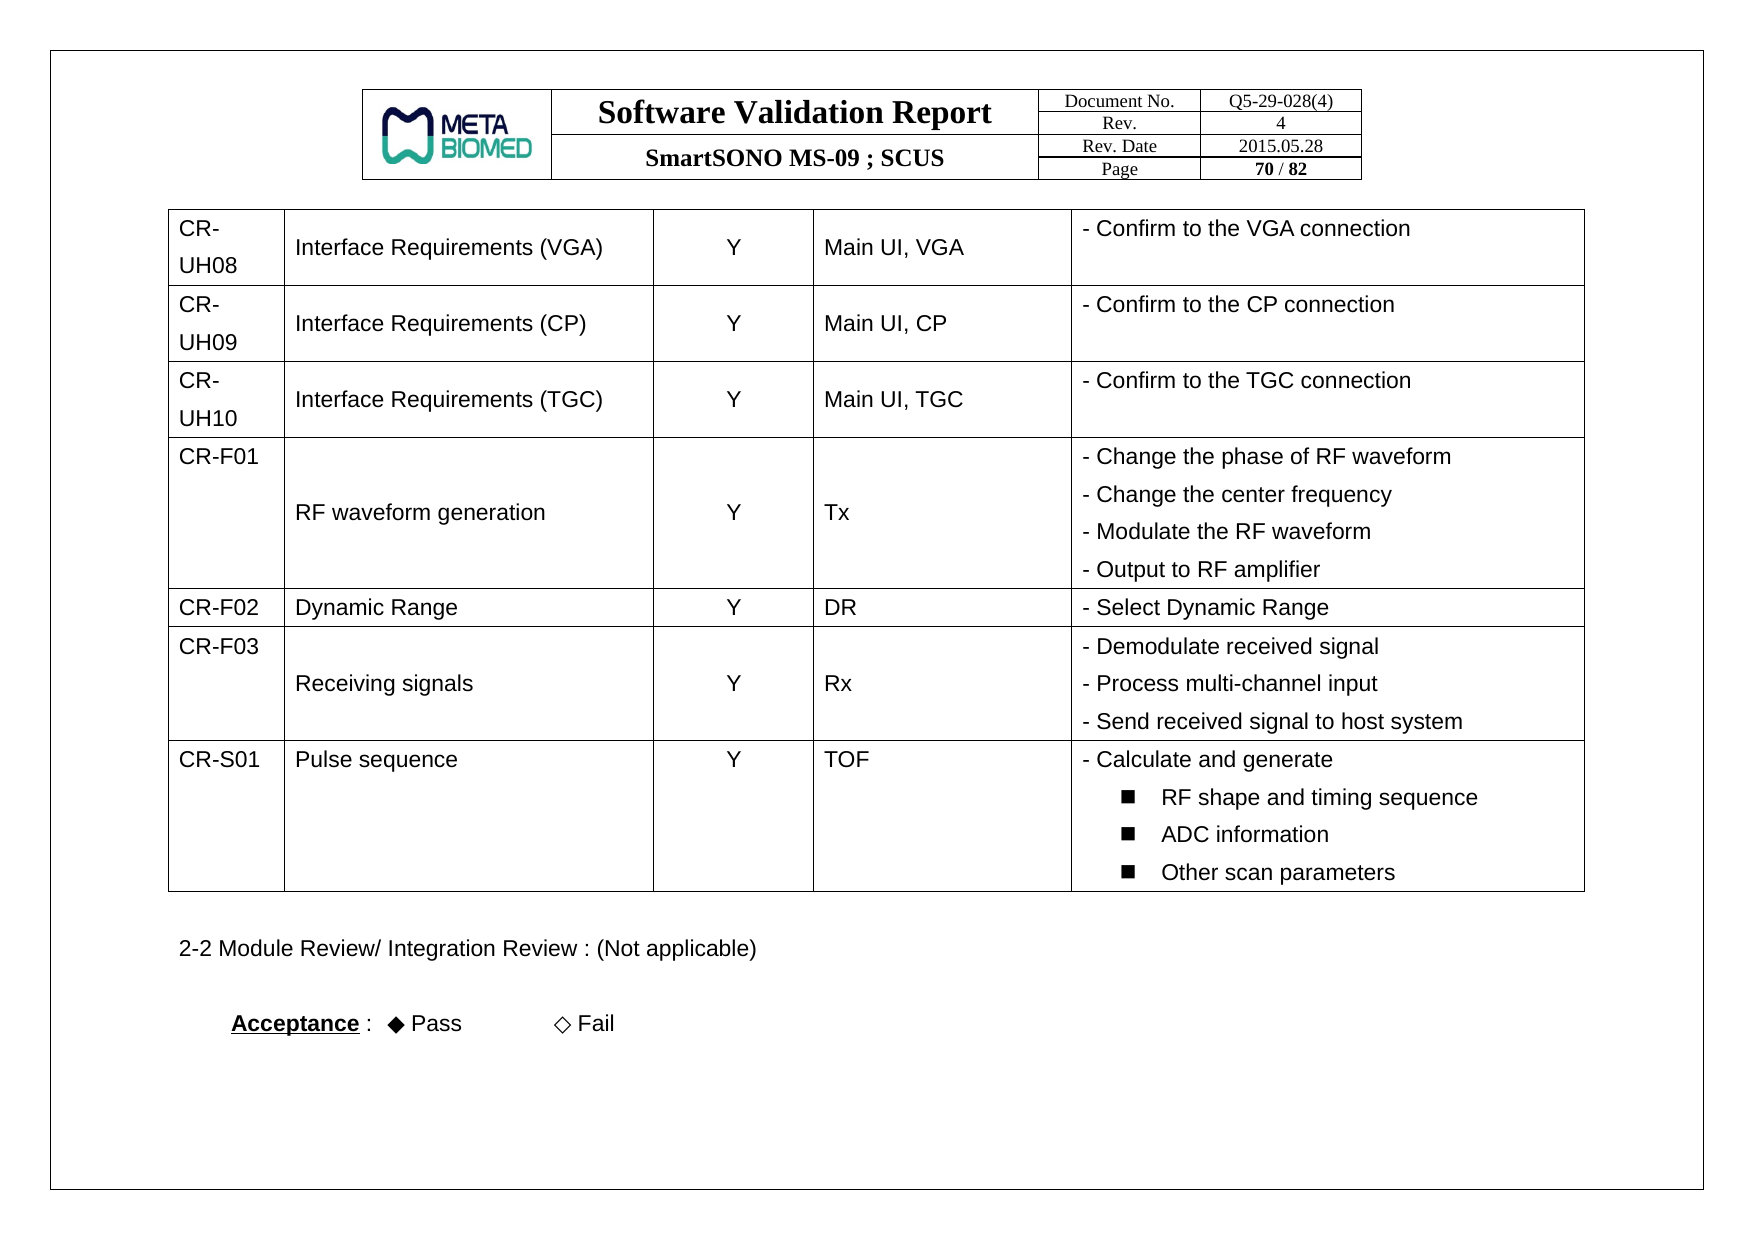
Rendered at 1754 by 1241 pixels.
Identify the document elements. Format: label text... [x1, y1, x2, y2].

table_cell Y [654, 589, 813, 626]
table_cell Y [654, 286, 813, 361]
table_cell CR-F01 [169, 438, 284, 588]
table_cell Demodulate received signal Process multi-channel input Send received signal to host system [1072, 627, 1584, 740]
table_cell CR-UH08 [169, 210, 284, 284]
table_cell Tx [814, 438, 1071, 588]
table_cell Rx [814, 627, 1071, 740]
table_cell Interface Requirements (CP) [285, 286, 653, 361]
picture [378, 105, 536, 164]
table_cell - Confirm to the CP connection [1072, 286, 1584, 361]
table_cell CR-UH10 [169, 362, 284, 437]
table_cell Y [654, 438, 813, 588]
table_cell Dynamic Range [285, 589, 653, 626]
table_cell Y [654, 362, 813, 437]
table_cell RF waveform generation [285, 438, 653, 588]
table_cell Main UI, CP [814, 286, 1071, 361]
table_cell TOF [814, 741, 1071, 891]
table_cell Y [654, 210, 813, 284]
table_cell Select Dynamic Range [1072, 589, 1584, 626]
table_cell Interface Requirements (TGC) [285, 362, 653, 437]
table_cell Y [654, 741, 813, 891]
table_cell Pulse sequence [285, 741, 653, 891]
table_cell CR-UH09 [169, 286, 284, 361]
table_cell Main UI, TGC [814, 362, 1071, 437]
text Acceptance : ◆ Pass ◇ Fail [231, 1004, 1587, 1042]
table_cell Interface Requirements (VGA) [285, 210, 653, 284]
table_cell Change the phase of RF waveform Change the center frequency Modulate the RF waveform Output to RF amplifier [1072, 438, 1584, 588]
table_cell DR [814, 589, 1071, 626]
table_cell - Confirm to the TGC connection [1072, 362, 1584, 437]
table_cell - Confirm to the VGA connection [1072, 210, 1584, 284]
text 2-2 Module Review/ Integration Review : (Not applicable) [179, 929, 1587, 967]
table_cell Receiving signals [285, 627, 653, 740]
table_cell CR-S01 [169, 741, 284, 891]
table_cell CR-F02 [169, 589, 284, 626]
table_cell CR-F03 [169, 627, 284, 740]
table_cell Main UI, VGA [814, 210, 1071, 284]
table_cell Calculate and generate RF shape and timing sequence ADC information Other scan parameters [1072, 741, 1584, 891]
table_cell Y [654, 627, 813, 740]
